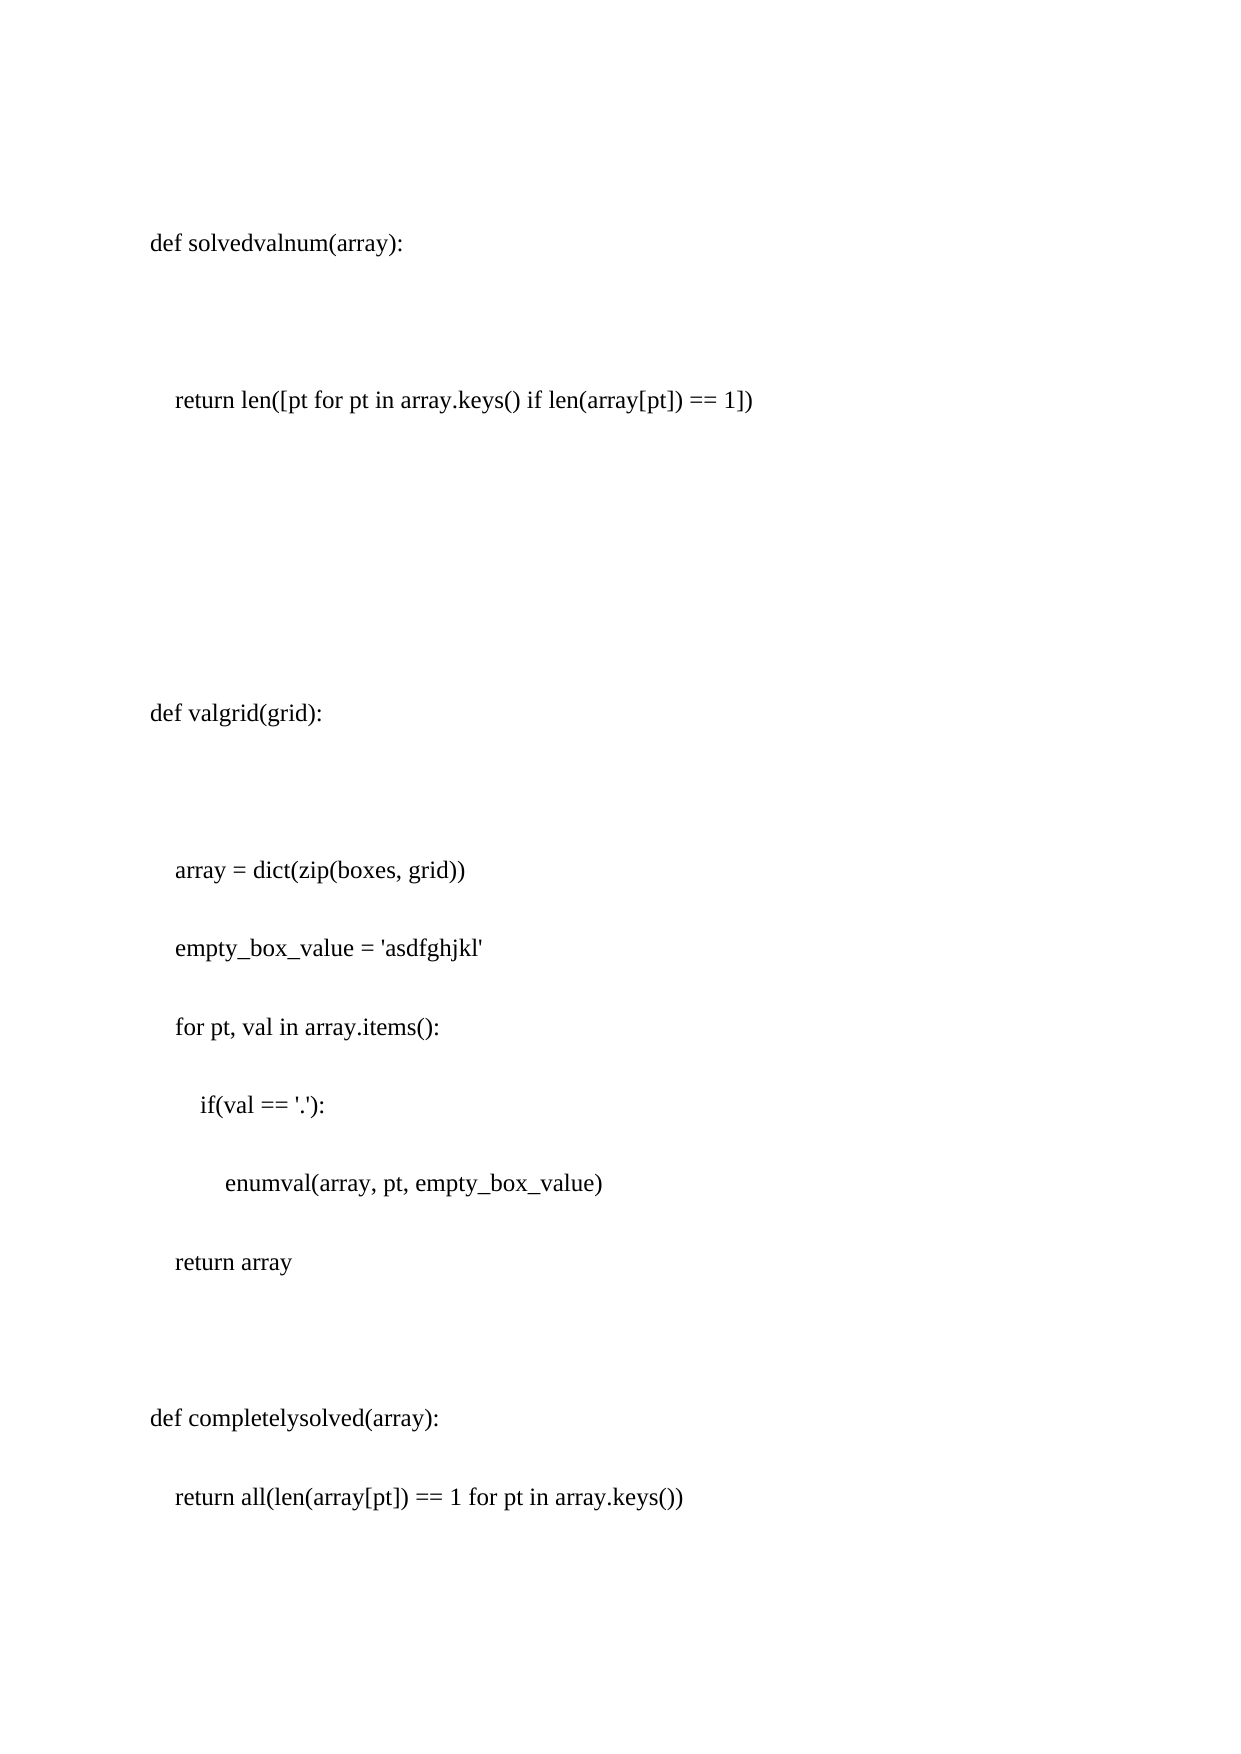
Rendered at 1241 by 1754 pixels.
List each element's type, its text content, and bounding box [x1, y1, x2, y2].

text return array [150, 1247, 1090, 1275]
text if(val == '.'): [150, 1090, 1090, 1119]
text def solvedvalnum(array): [150, 228, 1090, 257]
text return len([pt for pt in array.keys() if len(array[pt]) == 1]) [150, 385, 1090, 414]
text empty_box_value = 'asdfghjkl' [150, 933, 1090, 962]
text def valgrid(grid): [150, 698, 1090, 727]
text return all(len(array[pt]) == 1 for pt in array.keys()) [150, 1482, 1090, 1510]
text for pt, val in array.items(): [150, 1012, 1090, 1040]
text array = dict(zip(boxes, grid)) [150, 855, 1090, 884]
text enumval(array, pt, empty_box_value) [150, 1168, 1090, 1197]
text def completelysolved(array): [150, 1403, 1090, 1432]
